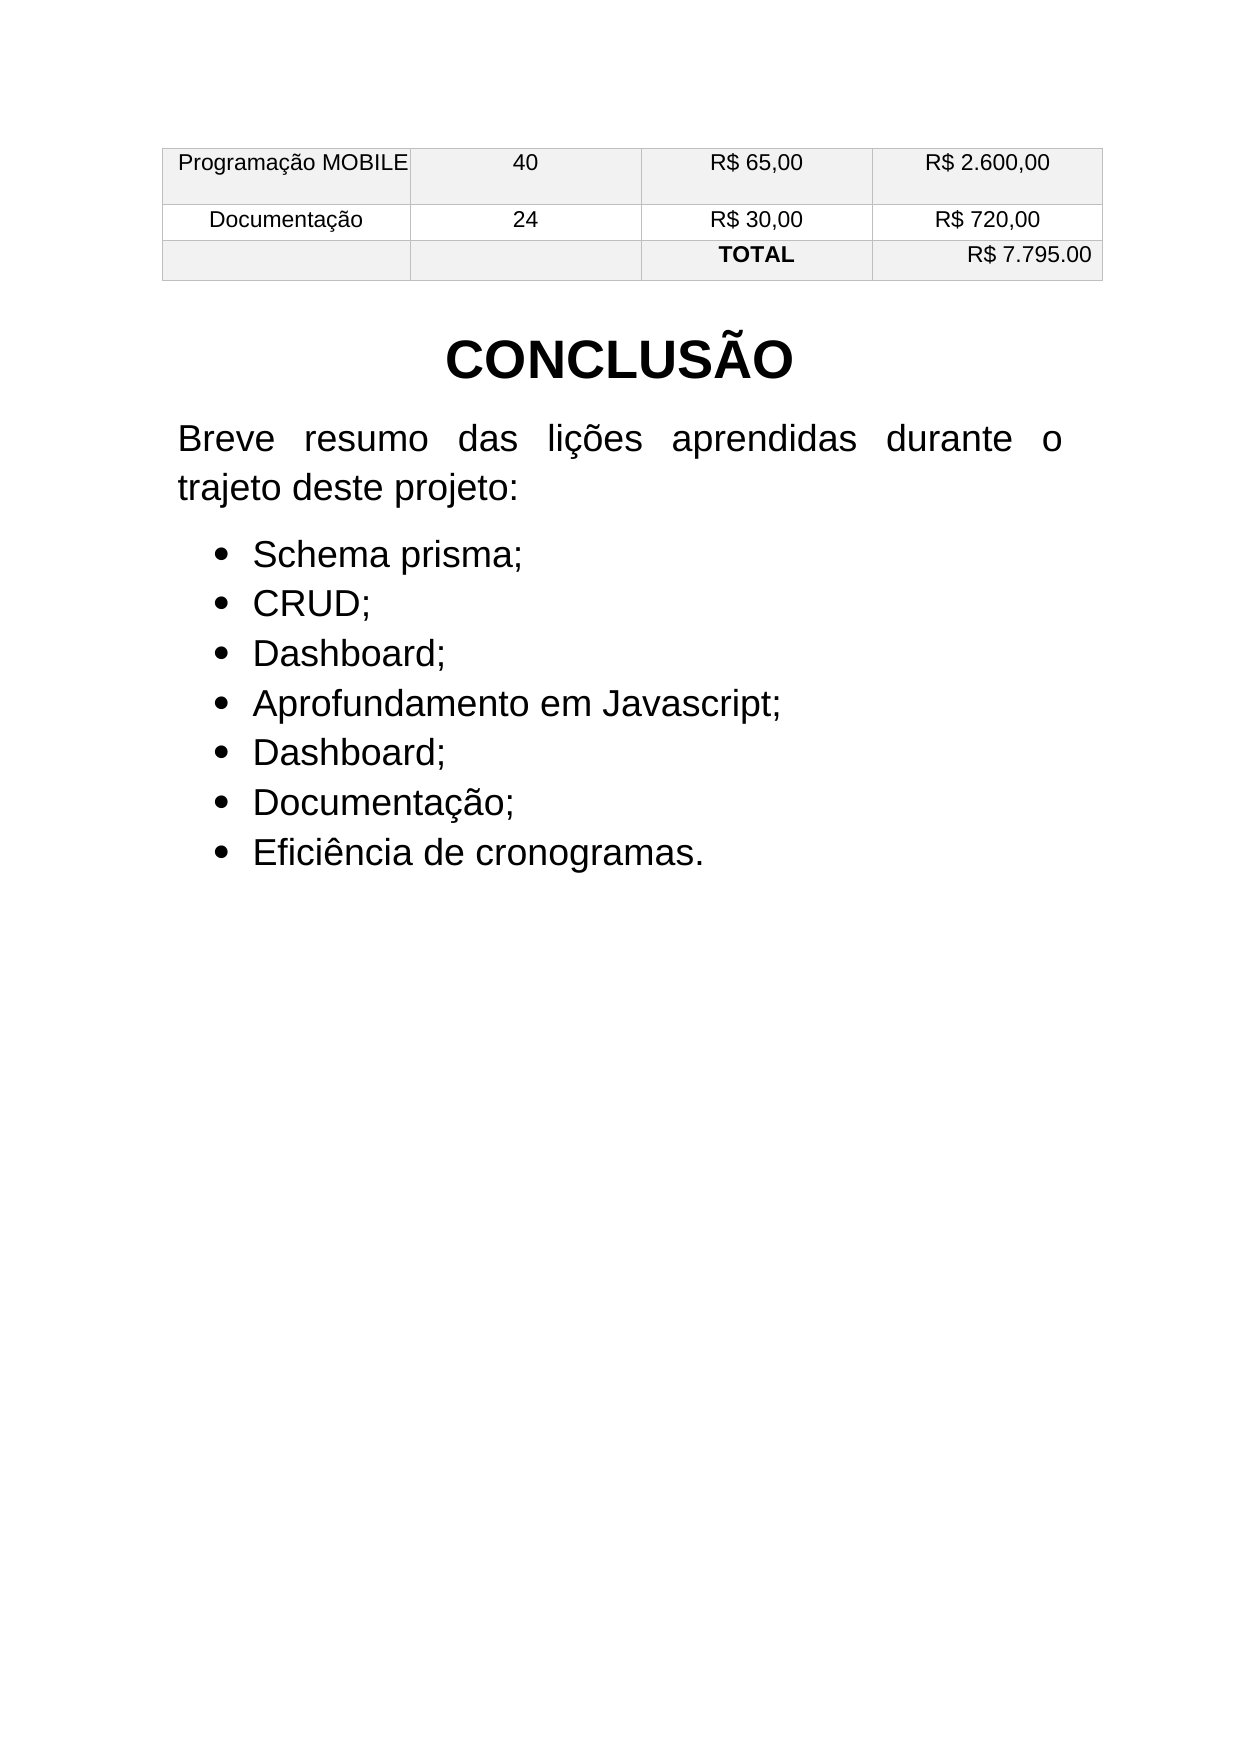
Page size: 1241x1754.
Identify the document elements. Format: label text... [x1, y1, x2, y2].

table_cell 24 [411, 205, 641, 240]
table_cell Documentação [163, 205, 410, 240]
text CONCLUSÃO [177, 328, 1063, 390]
list Eficiência de cronogramas. [215, 830, 1063, 873]
table_cell 40 [411, 149, 641, 204]
table_cell [163, 241, 410, 280]
list CRUD; [215, 581, 1063, 625]
table_cell R$ 65,00 [642, 149, 872, 204]
list Schema prisma; [215, 532, 1063, 575]
list Aprofundamento em Javascript; [215, 681, 1063, 724]
text Breve resumo das lições aprendidas durante o trajeto deste projeto: [177, 416, 1063, 509]
list Documentação; [215, 780, 1063, 823]
table_cell [411, 241, 641, 280]
list Dashboard; [215, 631, 1063, 674]
list Dashboard; [215, 731, 1063, 774]
table_cell Programação MOBILE [163, 149, 410, 204]
table_cell R$ 720,00 [873, 205, 1102, 240]
table_cell R$ 2.600,00 [873, 149, 1102, 204]
table_cell TOTAL [642, 241, 872, 280]
table_cell R$ 30,00 [642, 205, 872, 240]
table_cell R$ 7.795.00 [873, 241, 1102, 280]
